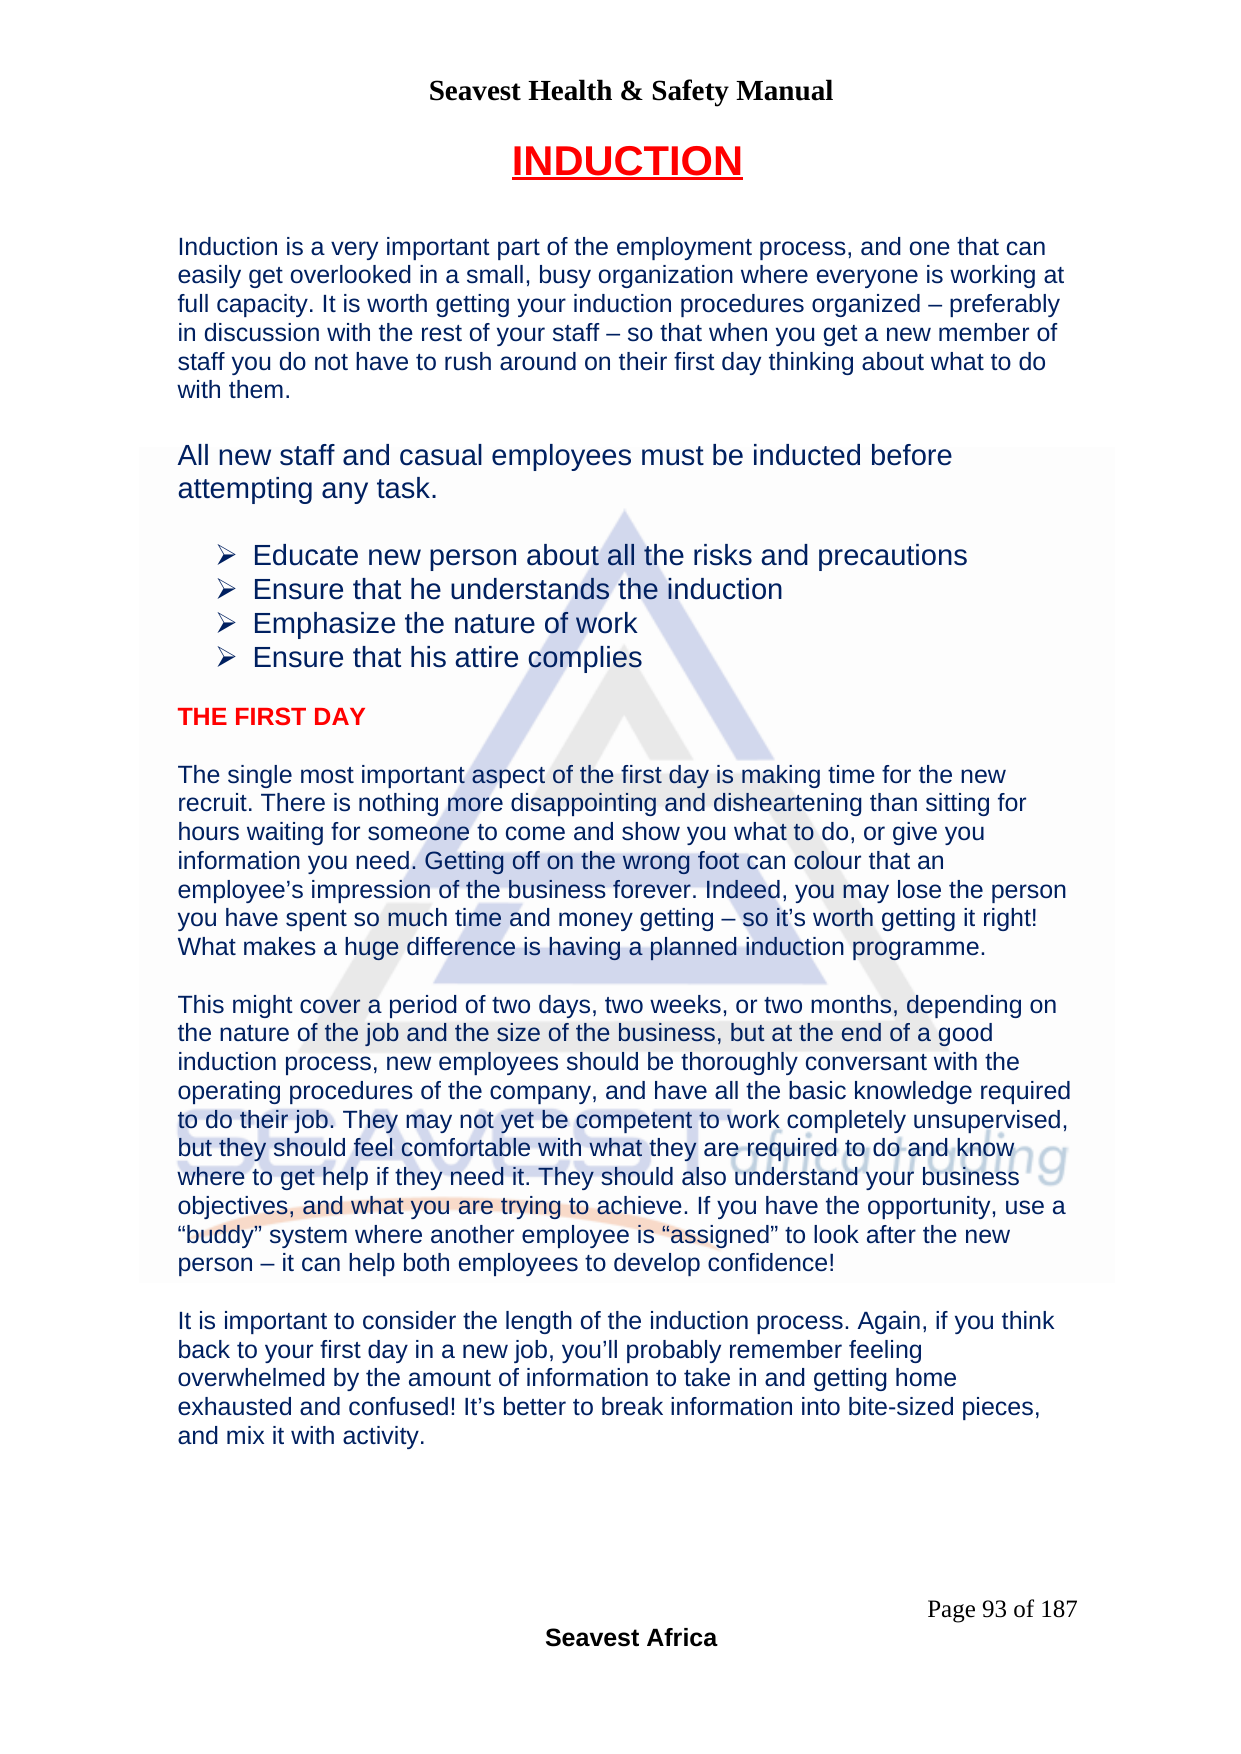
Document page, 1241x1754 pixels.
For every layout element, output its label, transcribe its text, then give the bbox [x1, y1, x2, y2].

text All new staff and casual employees must be inducted before attempting any task. [177, 438, 1078, 505]
list Emphasize the nature of work [215, 606, 1078, 639]
list Ensure that he understands the induction [215, 572, 1078, 606]
text THE FIRST DAY [177, 702, 1078, 731]
text It is important to consider the length of the induction process. Again, if you think back to your first day in a new job, you’ll probably remember feeling overwhelmed by the amount of information to take in and getting home exhausted and confused! It’s better to break information into bite-sized pieces, and mix it with activity. [177, 1306, 1078, 1449]
text The single most important aspect of the first day is making time for the new recruit. There is nothing more disappointing and disheartening than sitting for hours waiting for someone to come and show you what to do, or give you information you need. Getting off on the wrong foot can colour that an employee’s impression of the business forever. Indeed, you may lose the person you have spent so much time and money getting – so it’s worth getting it right! What makes a huge difference is having a planned induction programme. [177, 759, 1078, 961]
text INDUCTION [177, 136, 1078, 184]
text Induction is a very important part of the employment process, and one that can easily get overlooked in a small, busy organization where everyone is working at full capacity. It is worth getting your induction procedures organized – preferably in discussion with the rest of your staff – so that when you get a new member of staff you do not have to rush around on their first day thinking about what to do with them. [177, 232, 1078, 404]
text This might cover a period of two days, two weeks, or two months, depending on the nature of the job and the size of the business, but at the end of a good induction process, new employees should be thoroughly conversant with the operating procedures of the company, and have all the basic knowledge required to do their job. They may not yet be competent to work completely unsupervised, but they should feel comfortable with what they are required to do and know where to get help if they need it. They should also understand your business objectives, and what you are trying to achieve. If you have the opportunity, use a “buddy” system where another employee is “assigned” to look after the new person – it can help both employees to develop confidence! [177, 989, 1078, 1277]
list Educate new person about all the risks and precautions [215, 538, 1078, 572]
list Ensure that his attire complies [215, 639, 1078, 673]
picture [139, 447, 1115, 1283]
